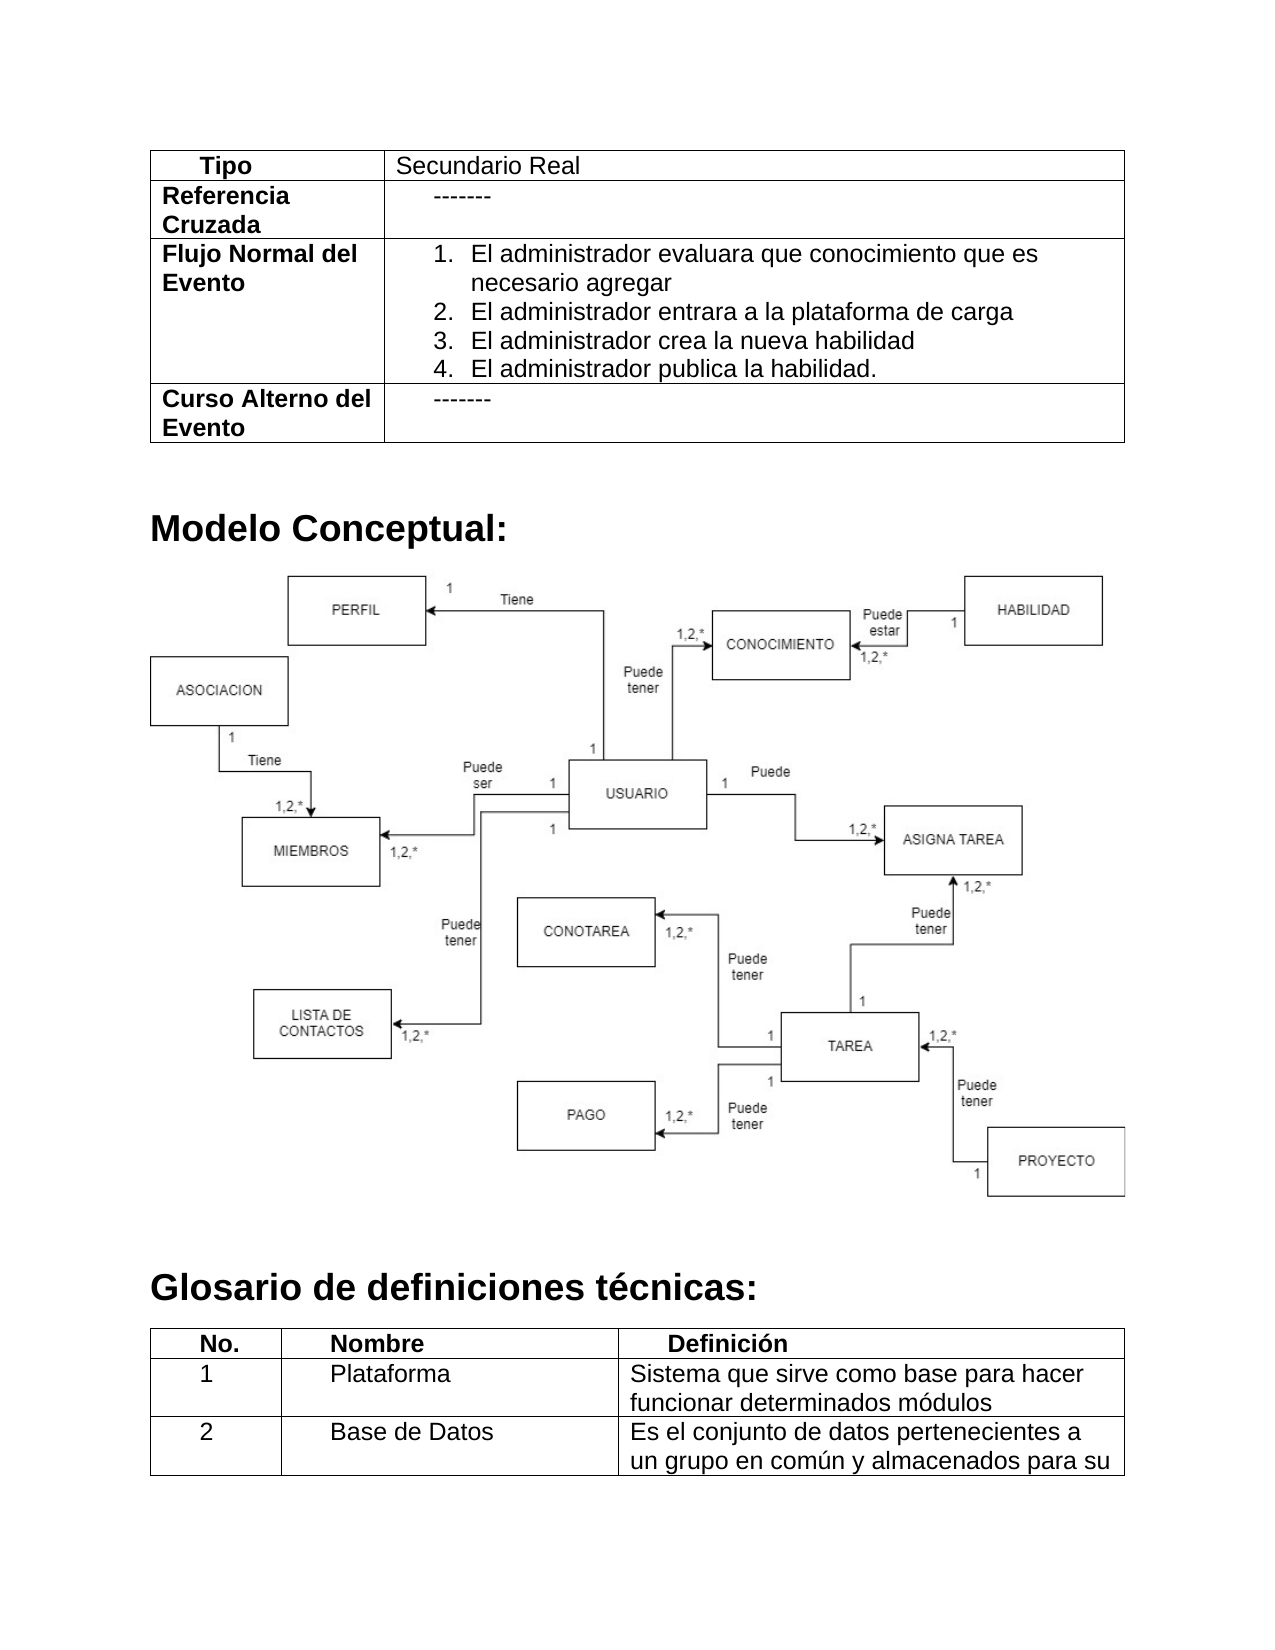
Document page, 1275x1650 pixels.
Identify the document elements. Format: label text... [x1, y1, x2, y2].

table_cell Flujo Normal del Evento [151, 239, 384, 383]
table_cell Sistema que sirve como base para hacer funcionar determinados módulos [619, 1359, 1124, 1416]
table_cell Secundario Real [385, 151, 1124, 180]
table_cell ------- [385, 181, 1124, 238]
picture [150, 569, 1125, 1198]
table_cell Plataforma [282, 1359, 618, 1416]
table_cell El administrador evaluara que conocimiento que es necesario agregar El administrador entrara a la plataforma de carga El administrador crea la nueva habilidad El administrador publica la habilidad. [385, 239, 1124, 383]
table_cell Base de Datos [282, 1417, 618, 1475]
table_cell Tipo [151, 151, 384, 180]
table_cell 2 [151, 1417, 281, 1475]
table_header Nombre [282, 1329, 618, 1358]
table_header No. [151, 1329, 281, 1358]
table_cell ------- [385, 384, 1124, 442]
text Glosario de definiciones técnicas: [150, 1265, 1125, 1308]
table_cell Referencia Cruzada [151, 181, 384, 238]
table_cell Es el conjunto de datos pertenecientes a un grupo en común y almacenados para su posterior consulta [619, 1417, 1124, 1475]
table_cell Curso Alterno del Evento [151, 384, 384, 442]
table_header Definición [619, 1329, 1124, 1358]
text Modelo Conceptual: [150, 506, 1125, 549]
table_cell 1 [151, 1359, 281, 1416]
